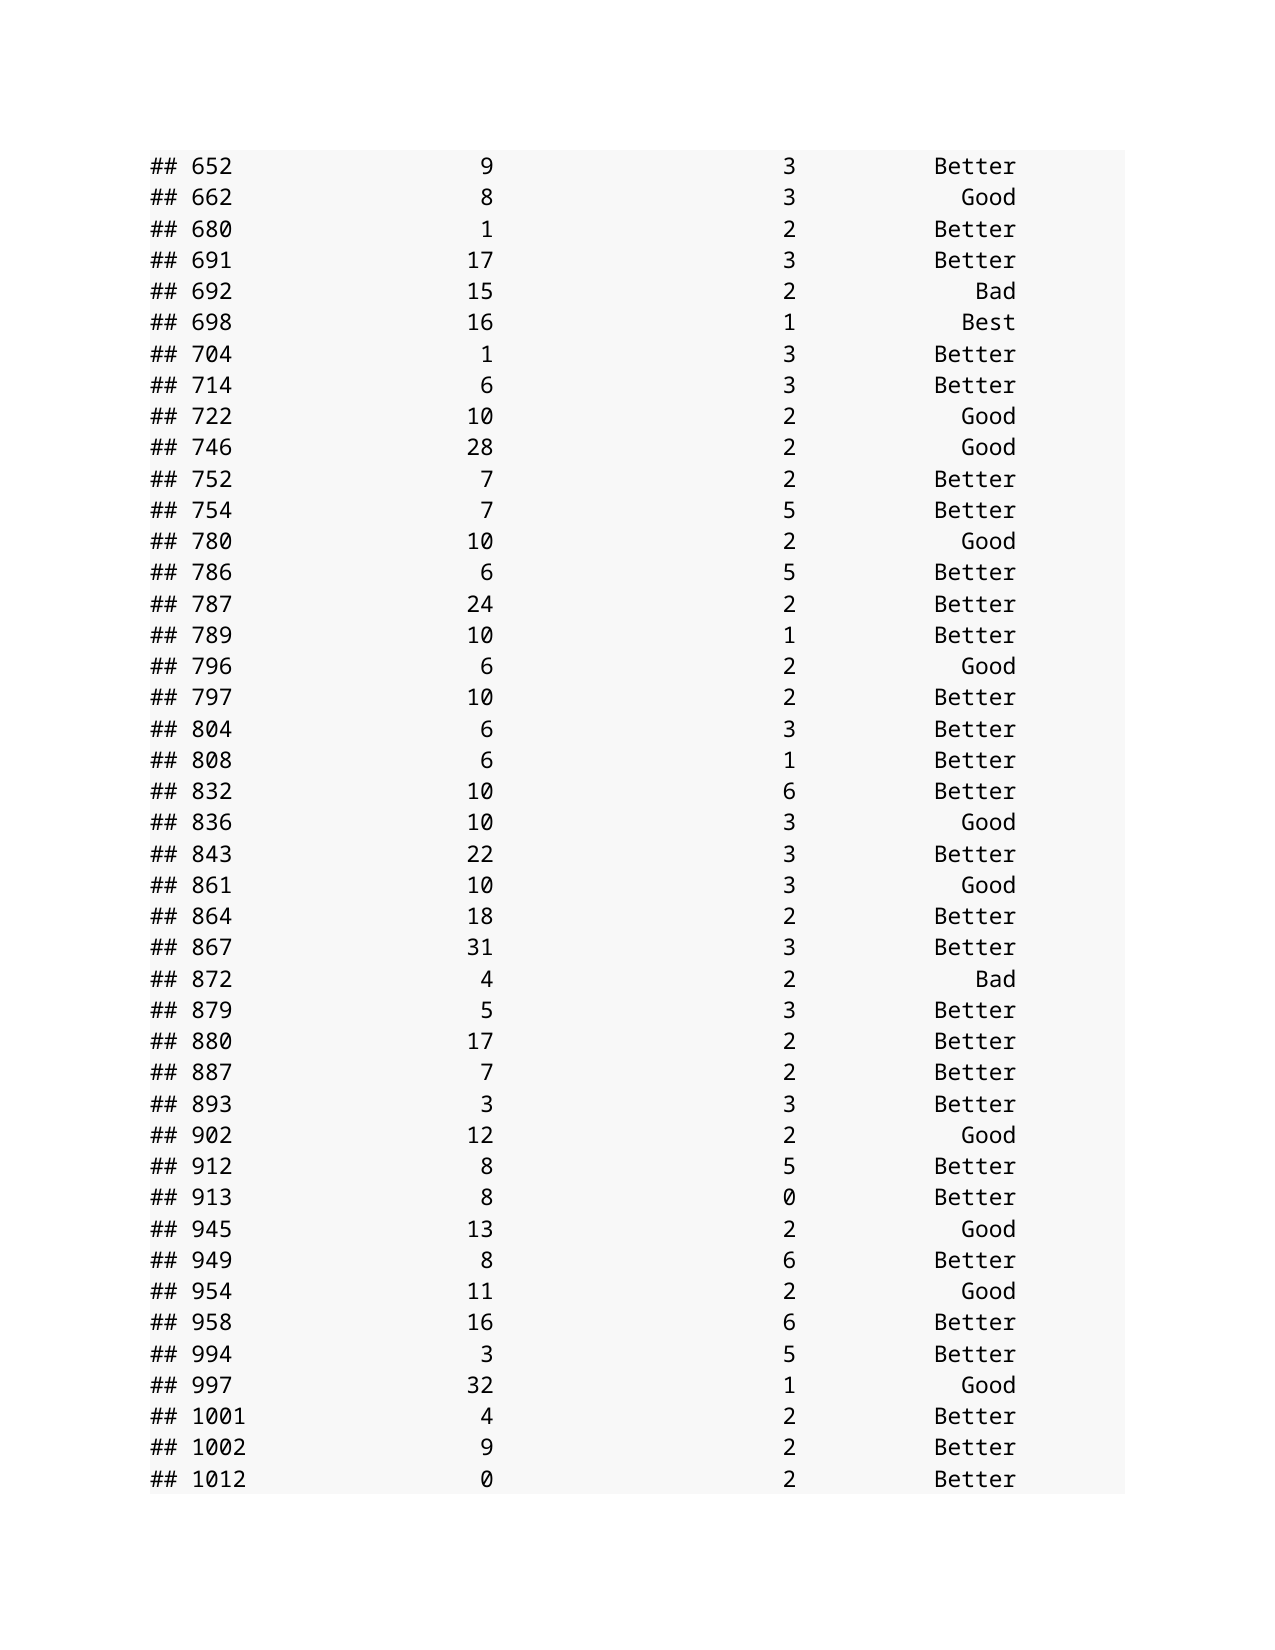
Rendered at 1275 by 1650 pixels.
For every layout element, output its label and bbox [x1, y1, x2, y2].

text [150, 150, 1125, 1494]
